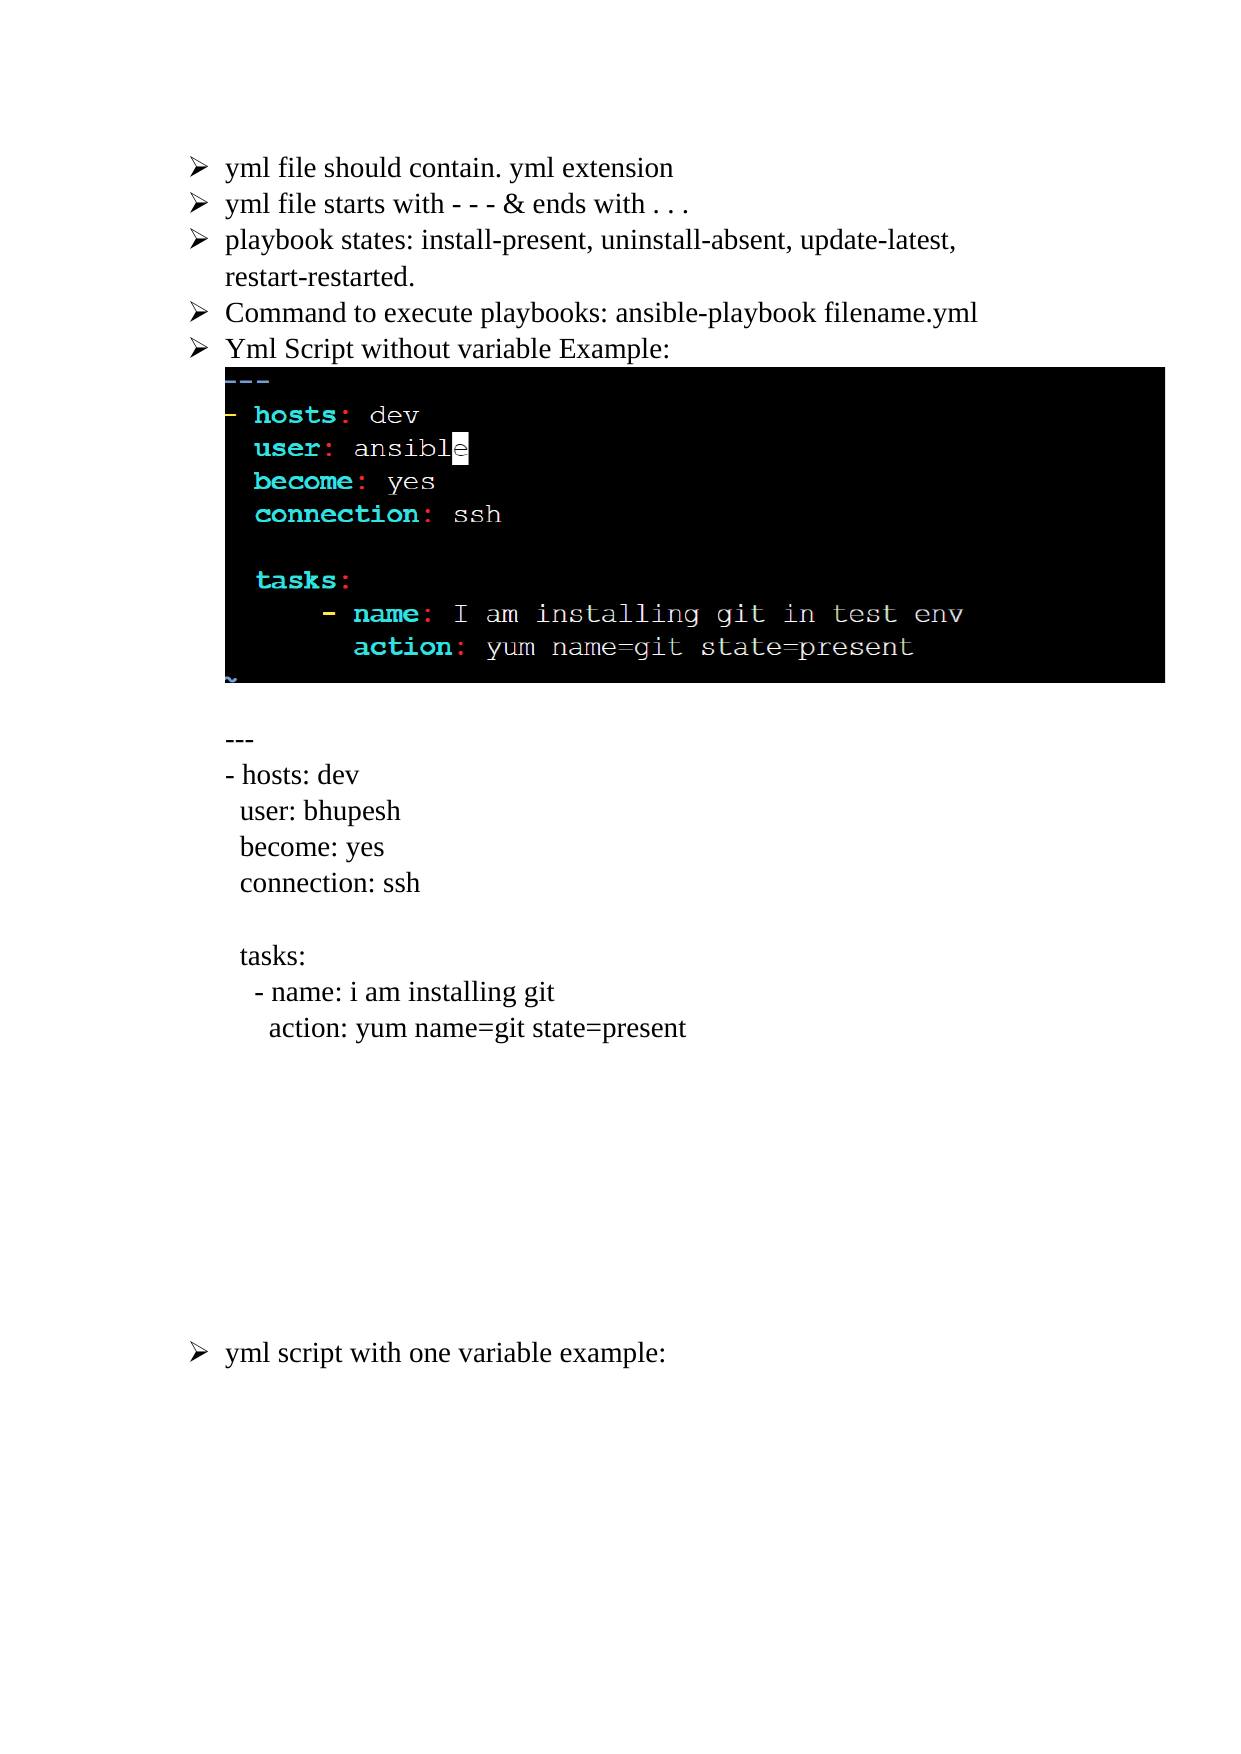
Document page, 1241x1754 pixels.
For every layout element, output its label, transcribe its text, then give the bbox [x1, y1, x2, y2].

list action: yum name=git state=present [225, 1010, 1090, 1044]
list - hosts: dev [225, 757, 1090, 791]
list Command to execute playbooks: ansible-playbook filename.yml [187, 295, 1090, 328]
list become: yes [225, 829, 1090, 863]
list yml file should contain. yml extension [187, 150, 1090, 184]
list --- [225, 721, 1090, 754]
list tasks: [225, 938, 1090, 971]
list playbook states: install-present, uninstall-absent, update-latest, [187, 222, 1090, 256]
list Yml Script without variable Example: [187, 331, 1090, 365]
picture [225, 367, 1166, 683]
list yml script with one variable example: [187, 1335, 1090, 1369]
list yml file starts with - - - & ends with . . . [187, 186, 1090, 220]
list user: bhupesh [225, 793, 1090, 827]
list connection: ssh [225, 866, 1090, 899]
list - name: i am installing git [225, 974, 1090, 1007]
list restart-restarted. [225, 259, 1090, 292]
